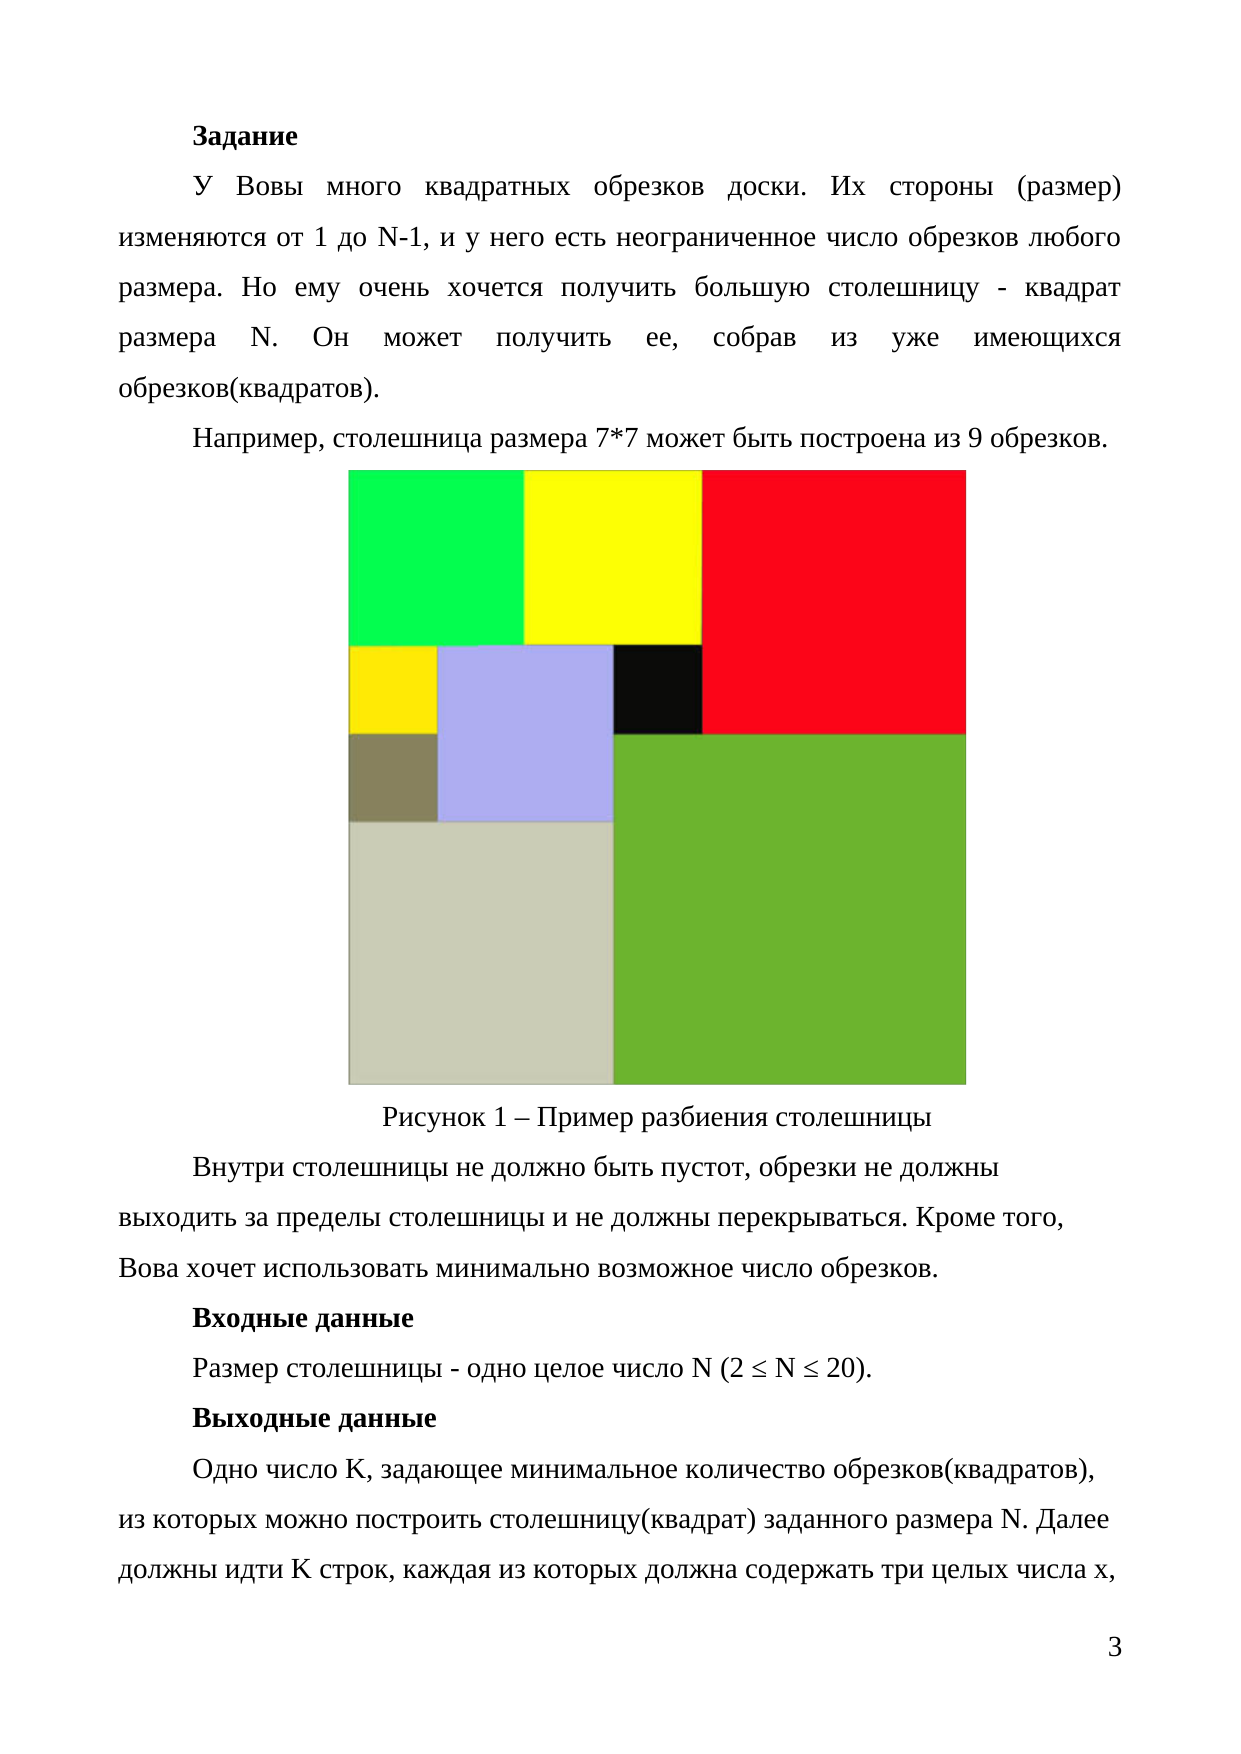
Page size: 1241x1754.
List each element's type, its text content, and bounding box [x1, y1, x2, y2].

picture [347, 470, 967, 1085]
subtitle Задание [118, 118, 1122, 152]
text Внутри столешницы не должно быть пустот, обрезки не должны выходить за пределы столешницы и не должны перекрываться. Кроме того, Вова хочет использовать минимально возможное число обрезков. [118, 1149, 1122, 1283]
text Выходные данные [118, 1401, 1122, 1434]
text Размер столешницы - одно целое число N (2 ≤ N ≤ 20). [118, 1350, 1122, 1384]
text Например, столешница размера 7*7 может быть построена из 9 обрезков. [118, 420, 1122, 453]
text Рисунок 1 – Пример разбиения столешницы [118, 1099, 1122, 1132]
text У Вовы много квадратных обрезков доски. Их стороны (размер) изменяются от 1 до N-1, и у него есть неограниченное число обрезков любого размера. Но ему очень хочется получить большую столешницу - квадрат размера N. Он может получить ее, собрав из уже имеющихся обрезков(квадратов). [118, 168, 1122, 403]
text Входные данные [118, 1300, 1122, 1333]
